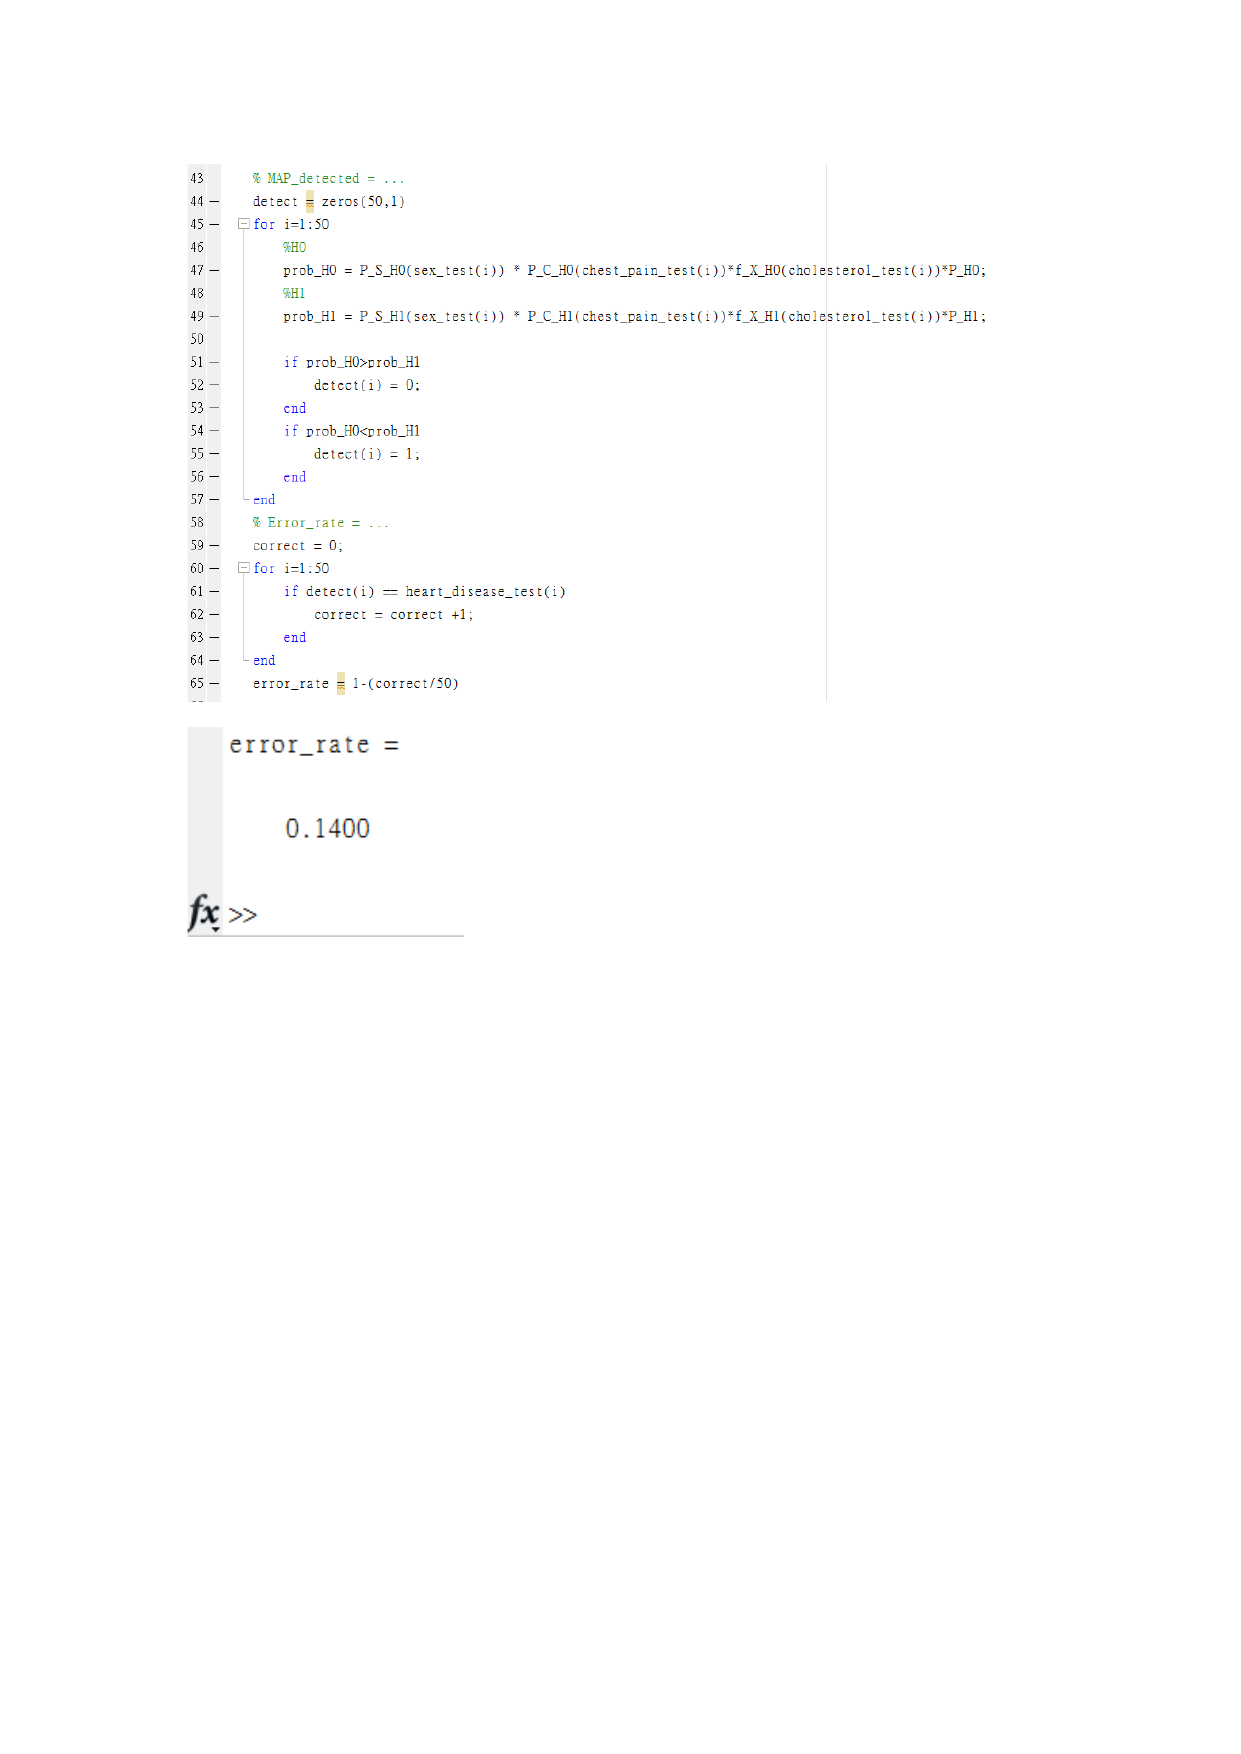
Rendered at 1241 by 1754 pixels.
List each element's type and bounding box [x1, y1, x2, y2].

picture [187, 164, 1053, 702]
picture [187, 727, 464, 937]
